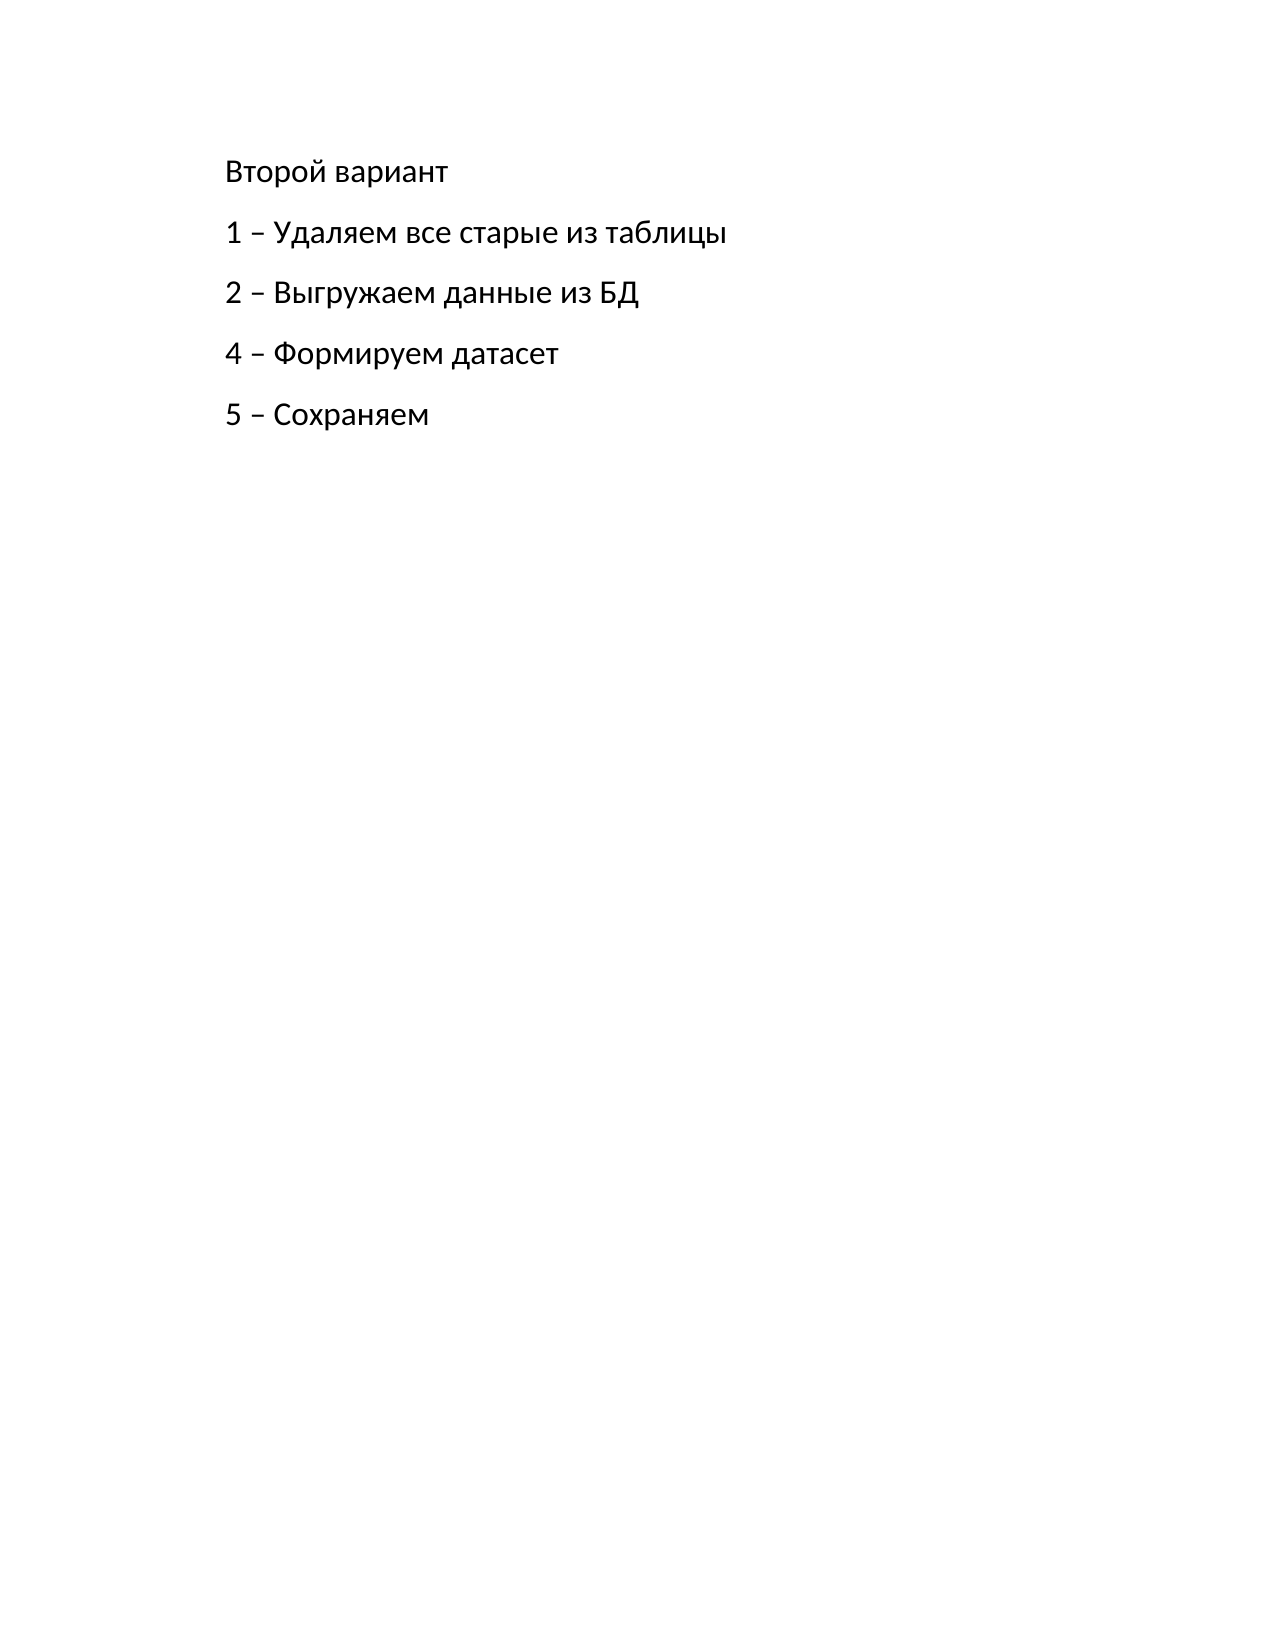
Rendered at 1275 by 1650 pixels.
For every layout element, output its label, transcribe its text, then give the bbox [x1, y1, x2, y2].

text 1 – Удаляем все старые из таблицы [150, 211, 1125, 251]
text 4 – Формируем датасет [150, 332, 1125, 373]
text 5 – Сохраняем [150, 392, 1125, 433]
text 2 – Выгружаем данные из БД [150, 271, 1125, 312]
text Второй вариант [150, 150, 1125, 191]
